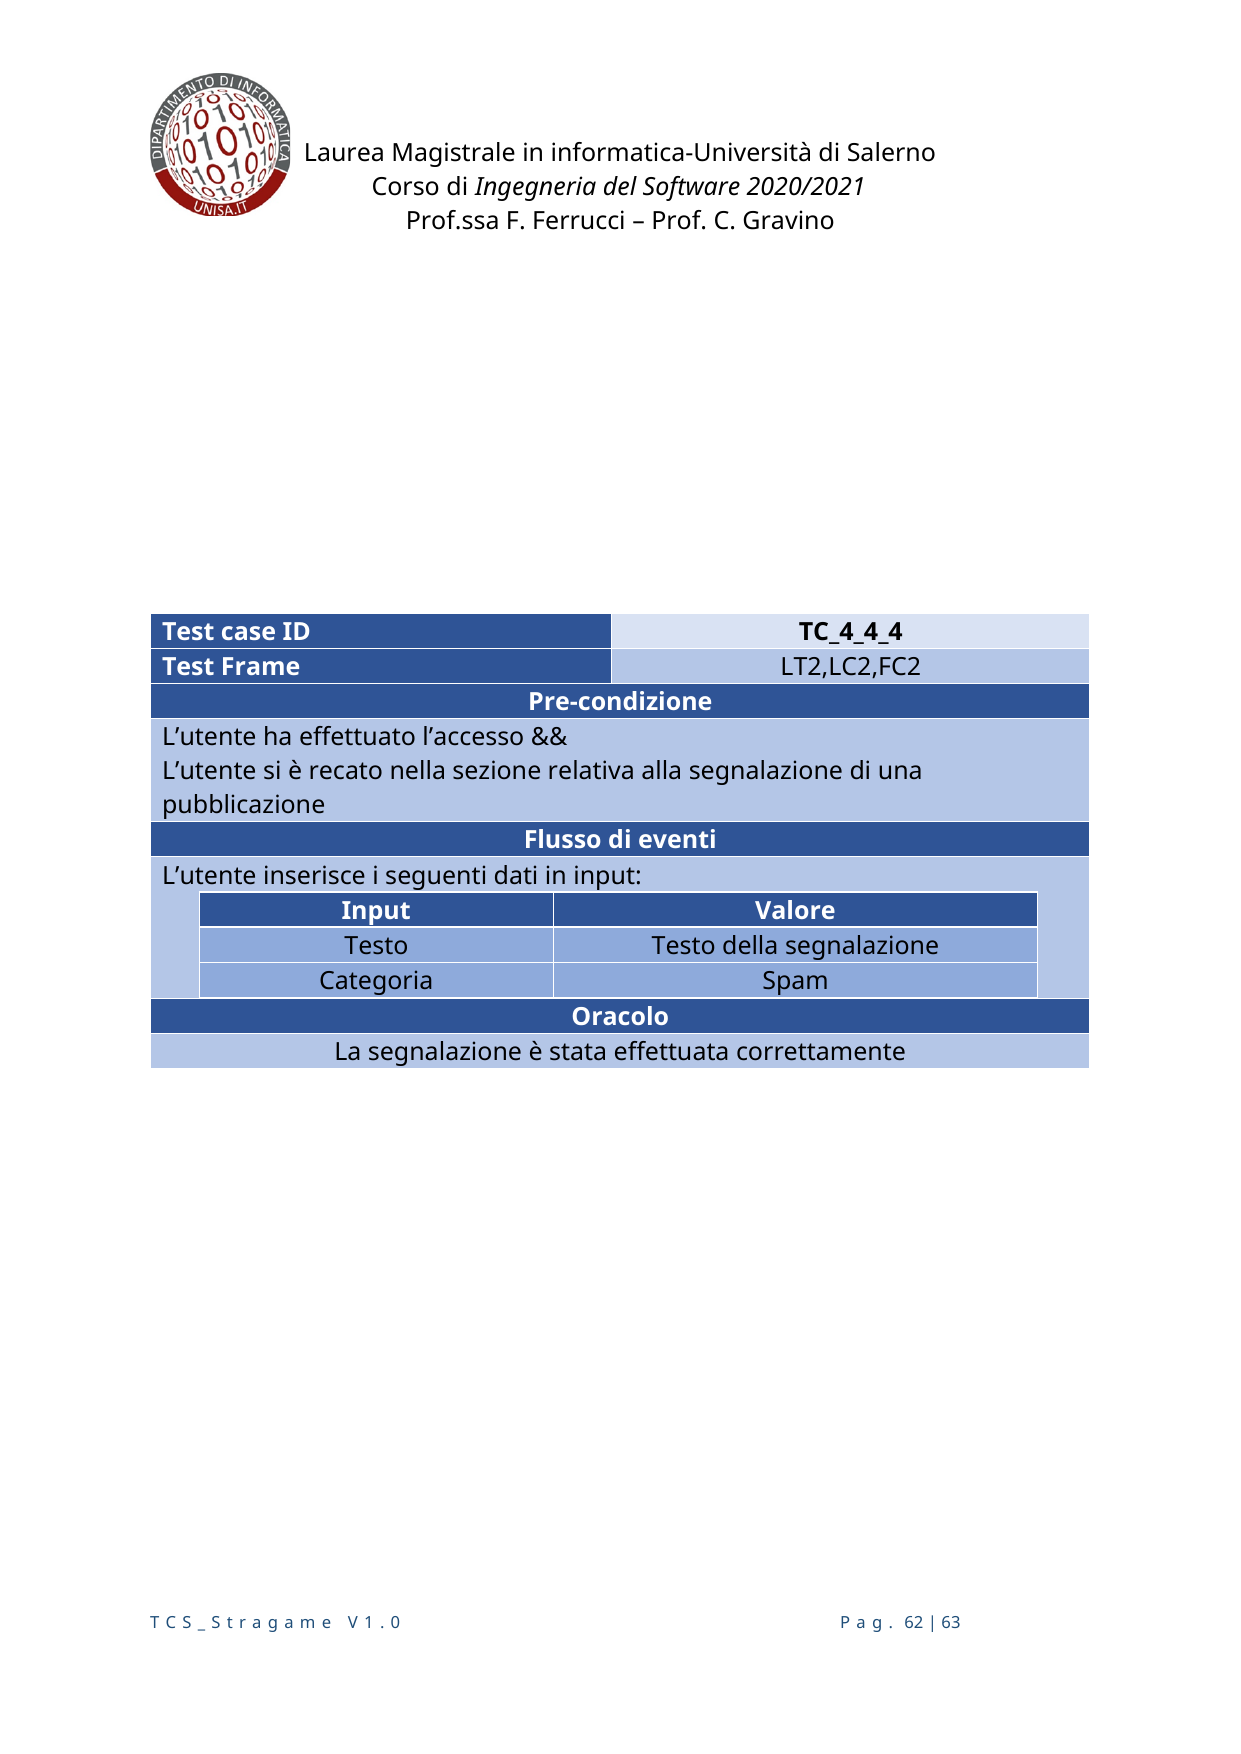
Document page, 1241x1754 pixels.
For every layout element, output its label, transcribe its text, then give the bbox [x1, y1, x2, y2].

table_cell Pre-condizione [151, 684, 1089, 718]
table_cell L’utente inserisce i seguenti dati in input: [151, 857, 1089, 998]
table_cell Flusso di eventi [151, 822, 1089, 856]
table_header Test case ID [151, 614, 611, 648]
table_cell Oracolo [151, 999, 1089, 1033]
table_header TC_4_4_4 [612, 614, 1089, 648]
picture [149, 73, 290, 215]
table_cell La segnalazione è stata effettuata correttamente [151, 1034, 1089, 1068]
table_cell Test Frame [151, 649, 611, 683]
table_cell LT2,LC2,FC2 [612, 649, 1089, 683]
table_cell L’utente ha effettuato l’accesso && L’utente si è recato nella sezione relativa alla segnalazione di una pubblicazione [151, 719, 1089, 821]
